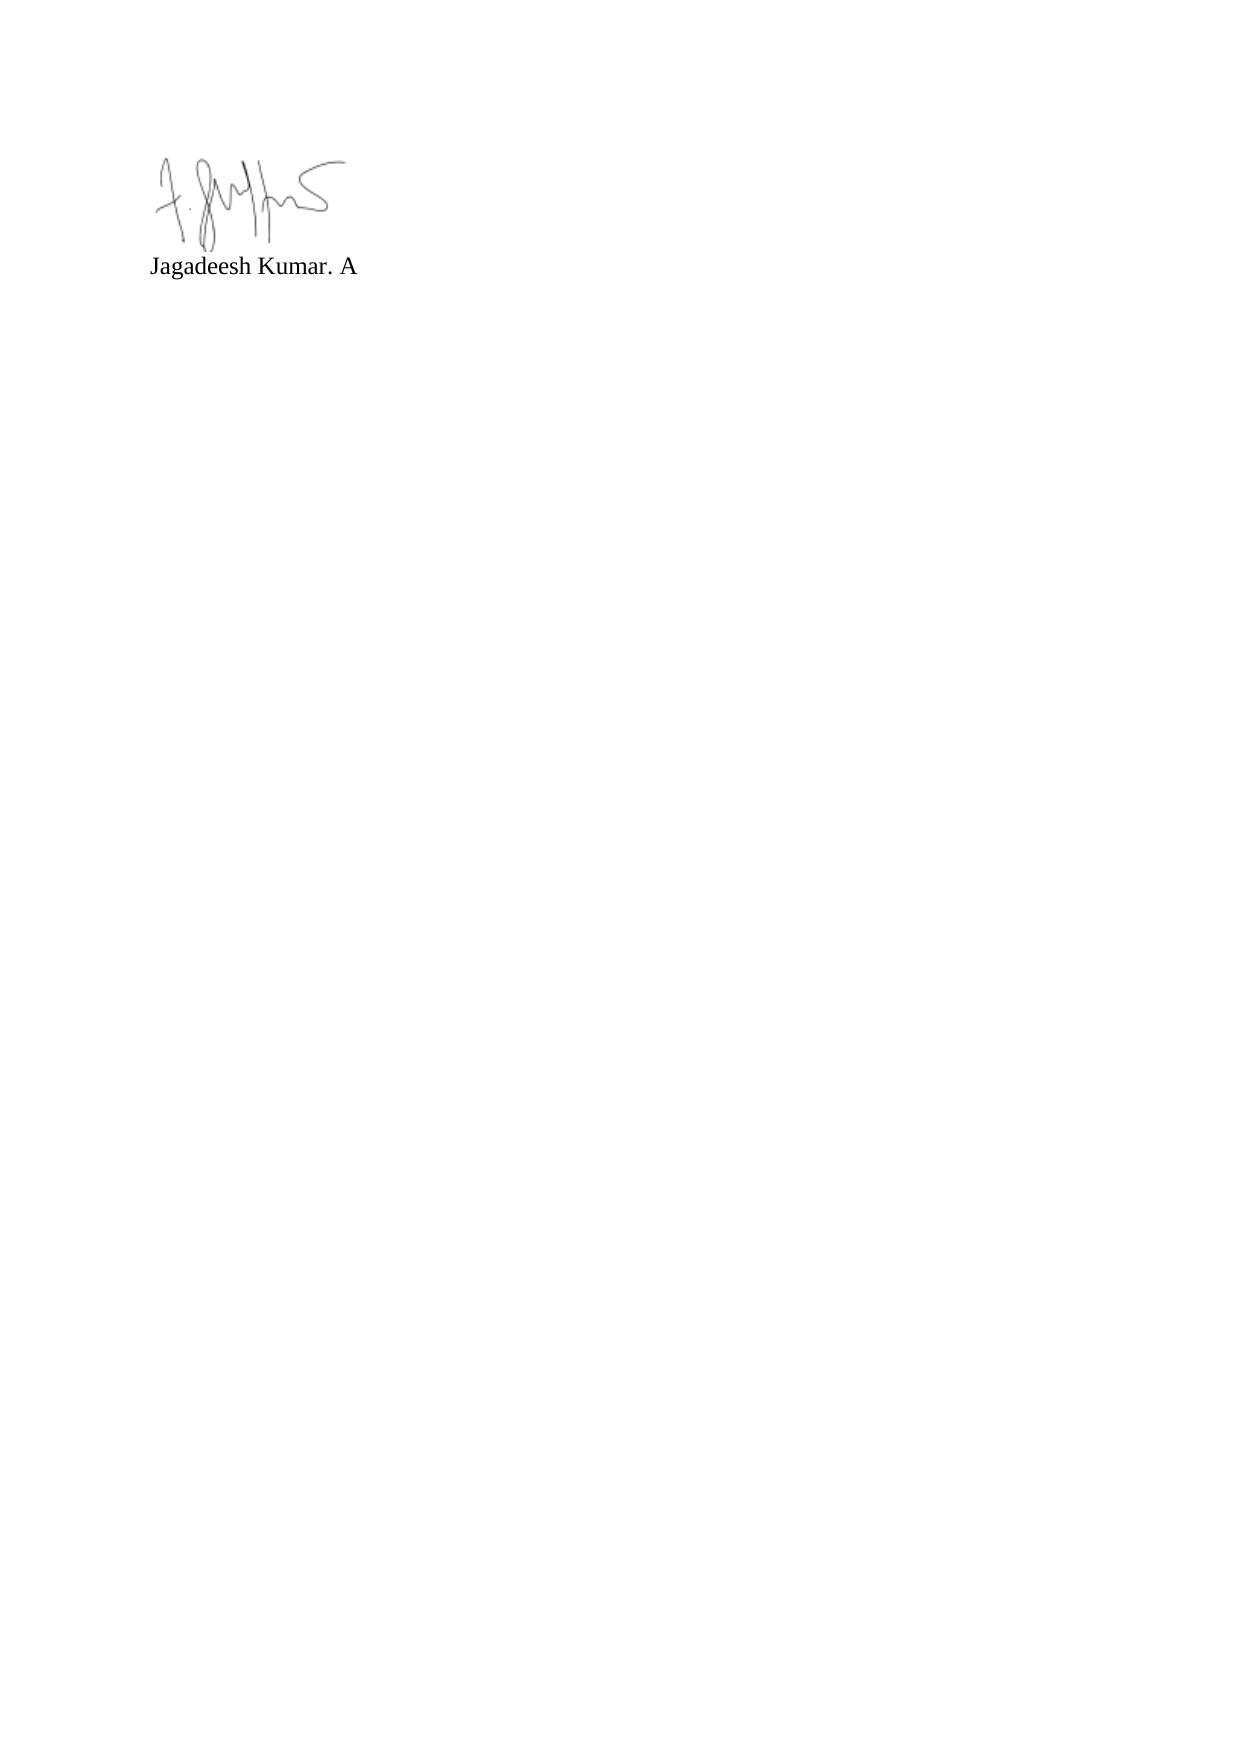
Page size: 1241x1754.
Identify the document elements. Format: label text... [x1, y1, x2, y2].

text Jagadeesh Kumar. A [150, 251, 1090, 280]
